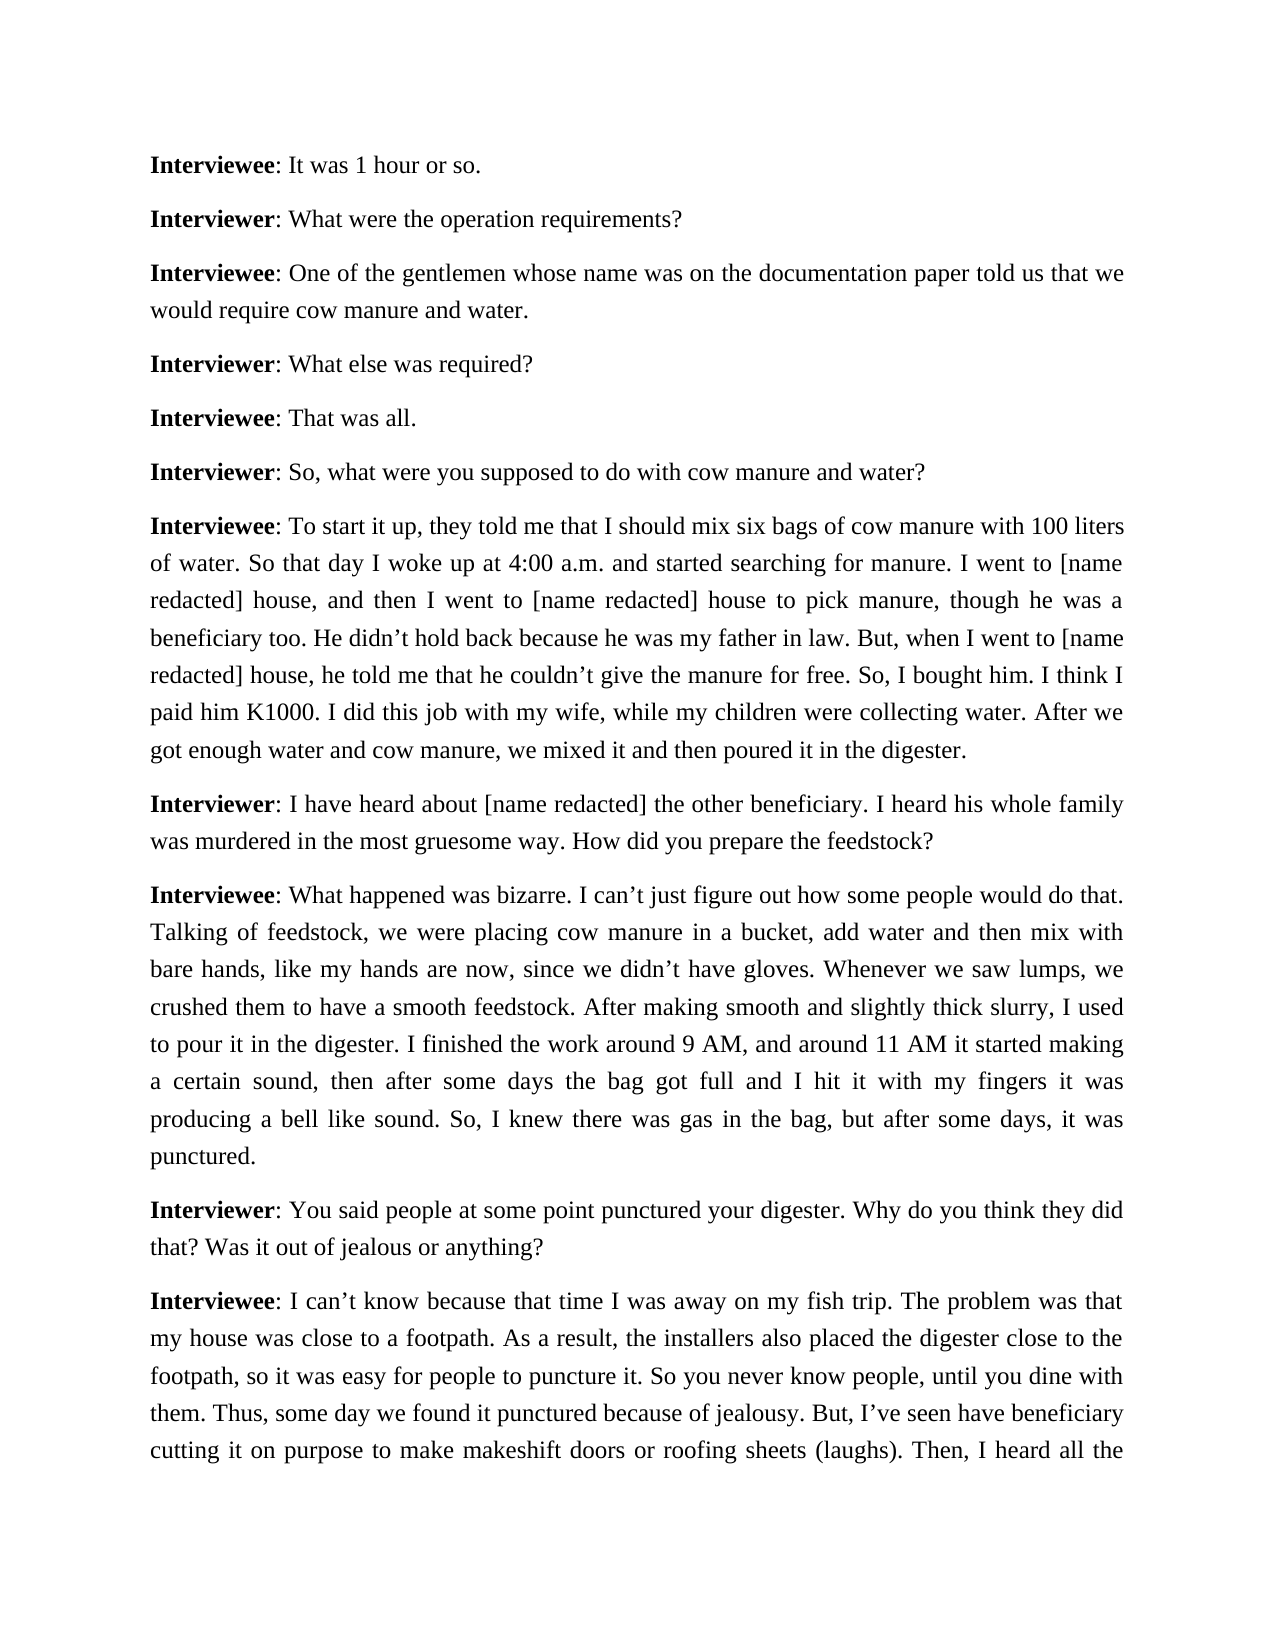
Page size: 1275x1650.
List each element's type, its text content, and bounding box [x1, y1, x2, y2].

text Interviewee: It was 1 hour or so. [150, 150, 1125, 179]
text Interviewee: What happened was bizarre. I can’t just figure out how some people would do that. Talking of feedstock, we were placing cow manure in a bucket, add water and then mix with bare hands, like my hands are now, since we didn’t have gloves. Whenever we saw lumps, we crushed them to have a smooth feedstock. After making smooth and slightly thick slurry, I used to pour it in the digester. I finished the work around 9 AM, and around 11 AM it started making a certain sound, then after some days the bag got full and I hit it with my fingers it was producing a bell like sound. So, I knew there was gas in the bag, but after some days, it was punctured. [150, 880, 1125, 1170]
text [150, 1286, 1125, 1464]
text Interviewee: That was all. [150, 403, 1125, 432]
text Interviewee: To start it up, they told me that I should mix six bags of cow manure with 100 liters of water. So that day I woke up at 4:00 a.m. and started searching for manure. I went to [name redacted] house, and then I went to [name redacted] house to pick manure, though he was a beneficiary too. He didn’t hold back because he was my father in law. But, when I went to [name redacted] house, he told me that he couldn’t give the manure for free. So, I bought him. I think I paid him K1000. I did this job with my wife, while my children were collecting water. After we got enough water and cow manure, we mixed it and then poured it in the digester. [150, 511, 1125, 763]
text Interviewer: What were the operation requirements? [150, 204, 1125, 233]
text Interviewer: I have heard about [name redacted] the other beneficiary. I heard his whole family was murdered in the most gruesome way. How did you prepare the feedstock? [150, 789, 1125, 855]
text Interviewee: One of the gentlemen whose name was on the documentation paper told us that we would require cow manure and water. [150, 258, 1125, 324]
text Interviewer: So, what were you supposed to do with cow manure and water? [150, 457, 1125, 486]
text Interviewer: What else was required? [150, 349, 1125, 378]
text Interviewer: You said people at some point punctured your digester. Why do you think they did that? Was it out of jealous or anything? [150, 1195, 1125, 1261]
